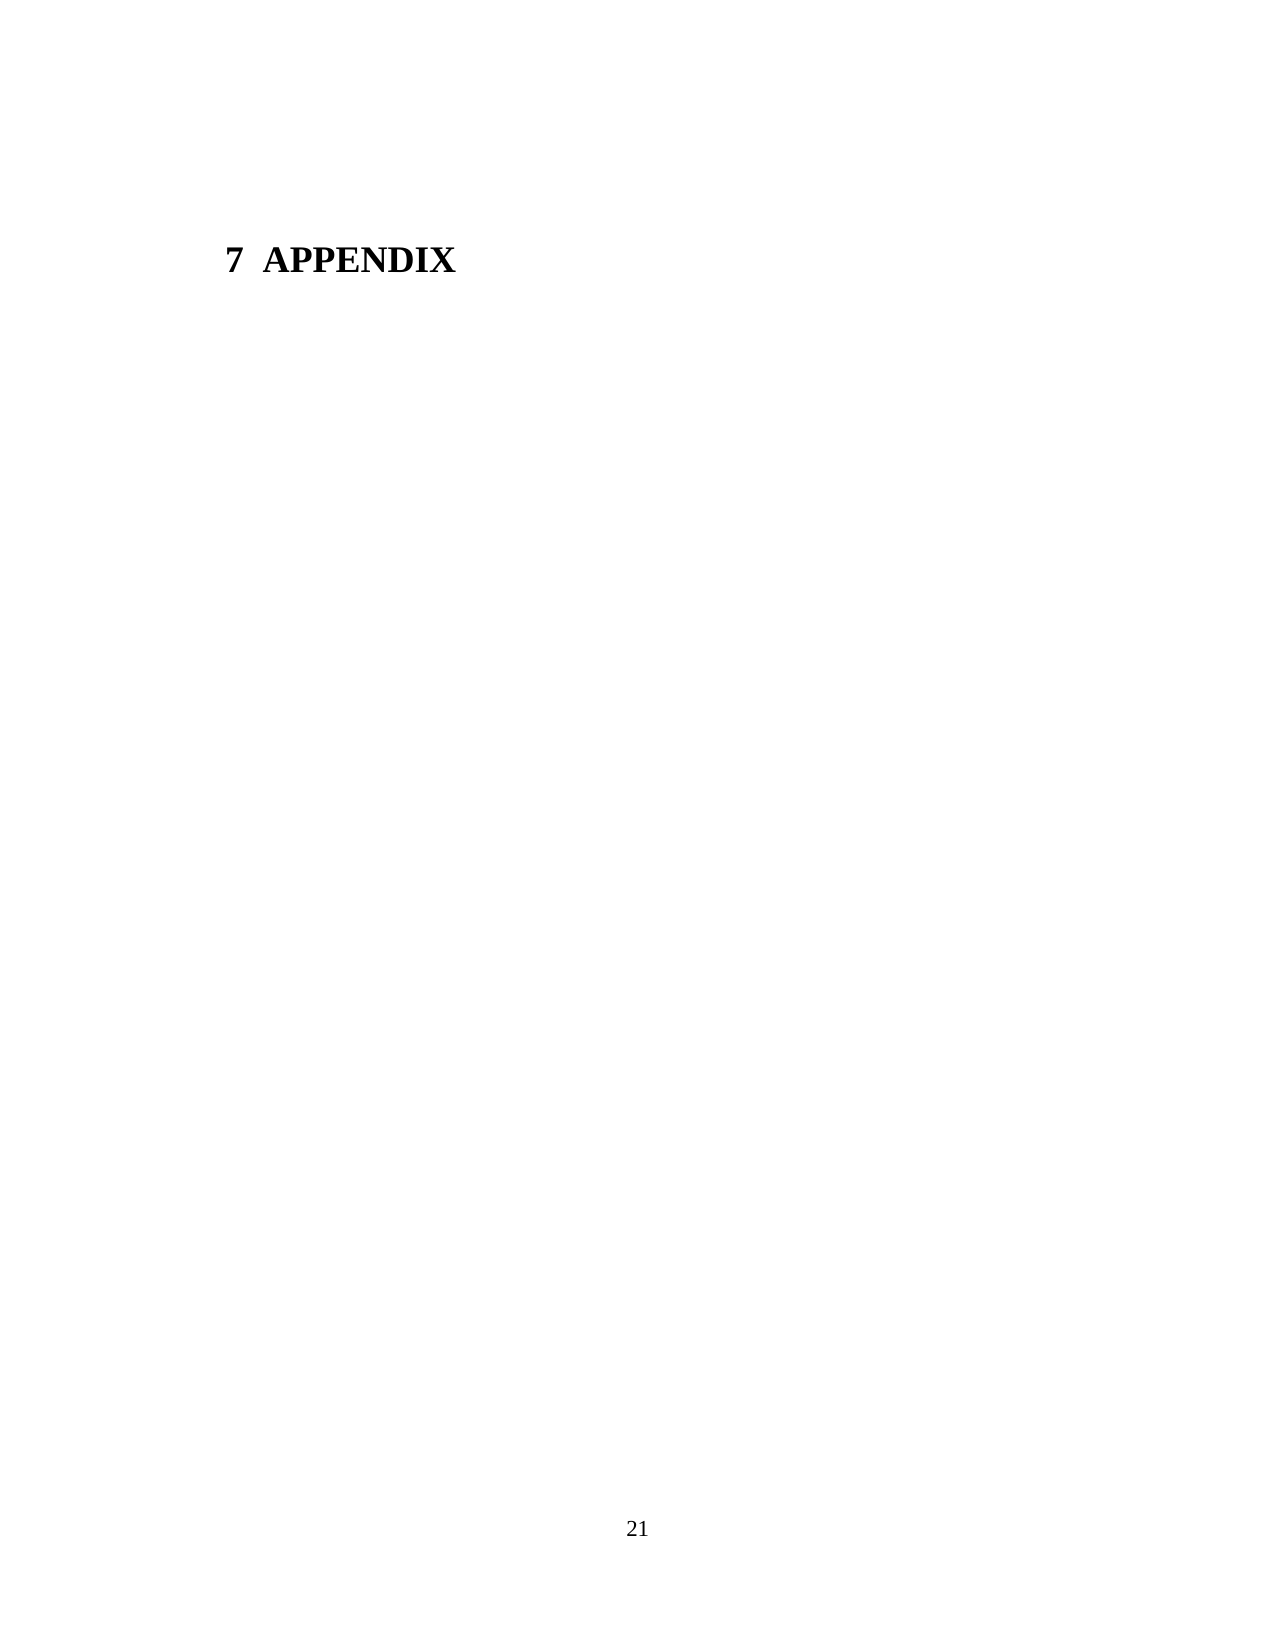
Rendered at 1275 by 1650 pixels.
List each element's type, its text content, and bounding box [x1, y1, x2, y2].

list APPENDIX [225, 237, 1087, 280]
